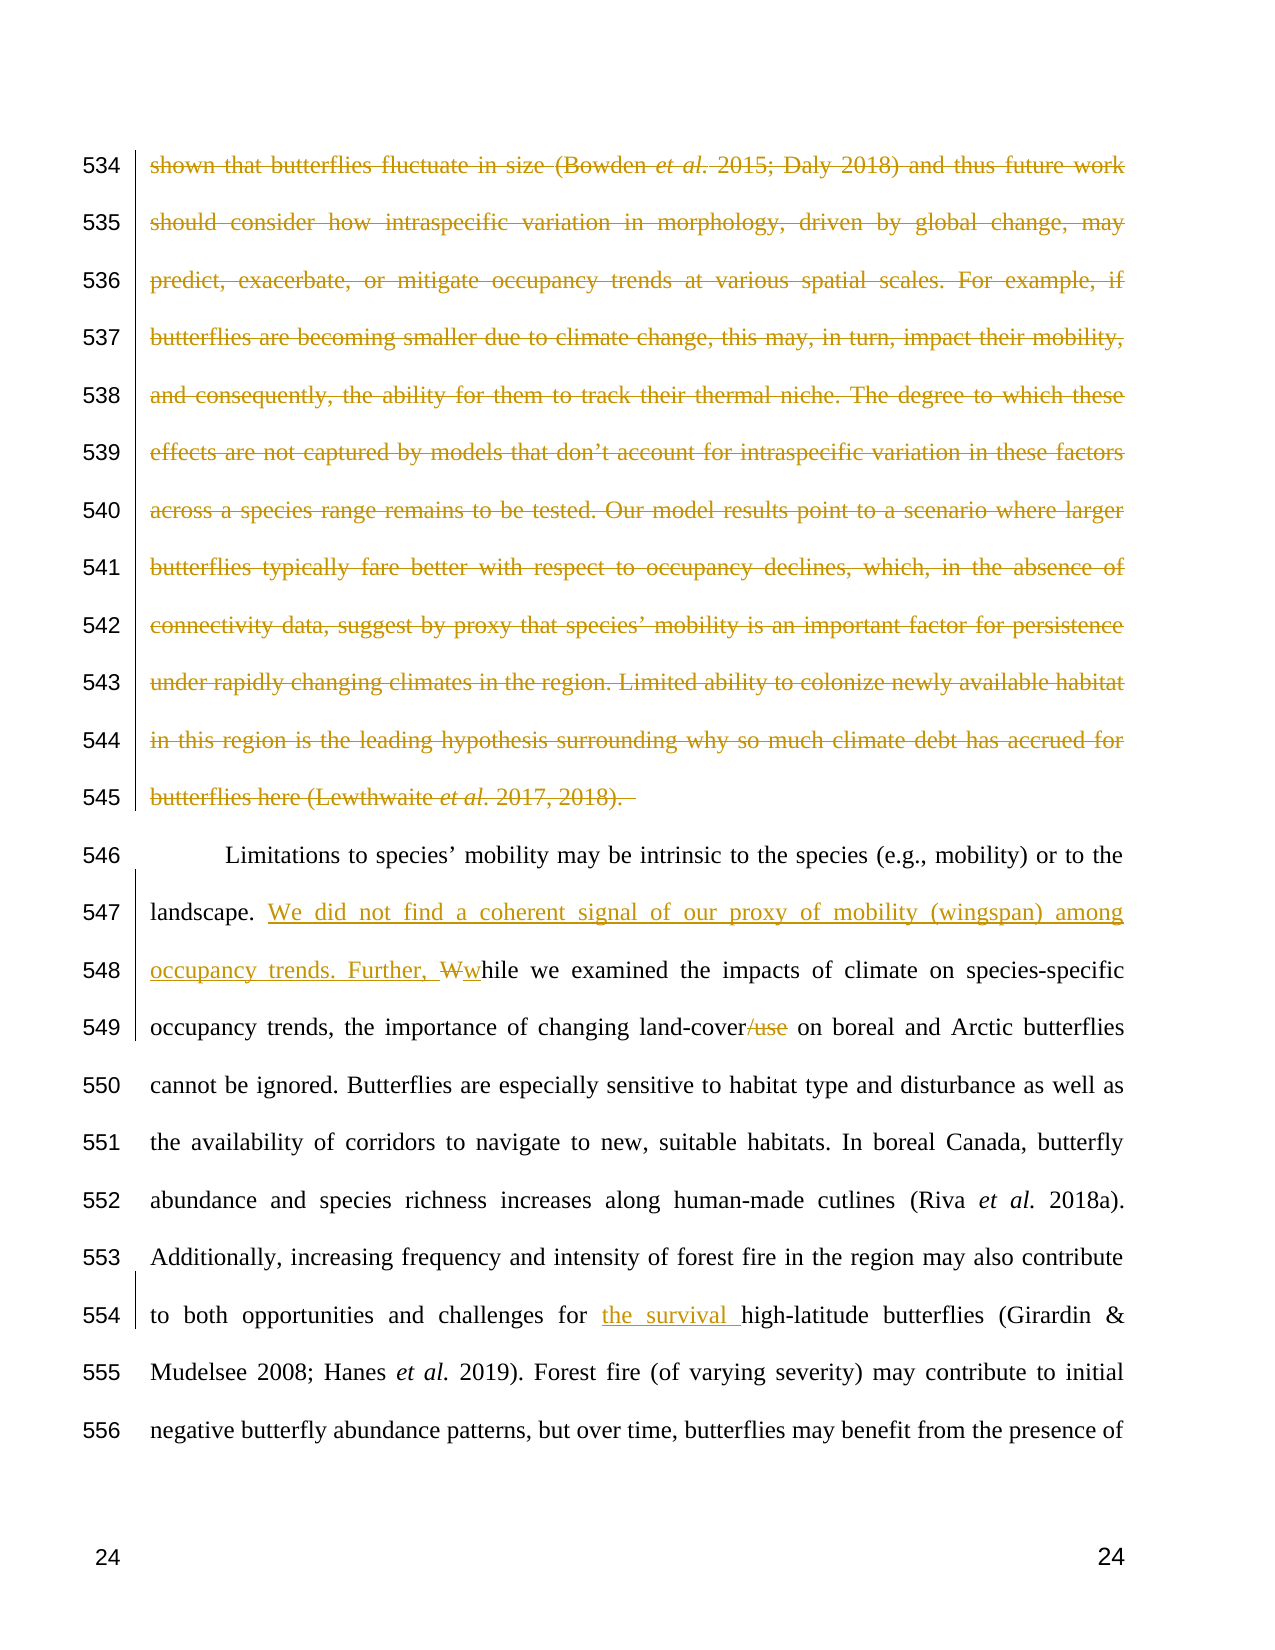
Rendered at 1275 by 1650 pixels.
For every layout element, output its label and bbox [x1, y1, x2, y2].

text [150, 840, 1125, 1444]
